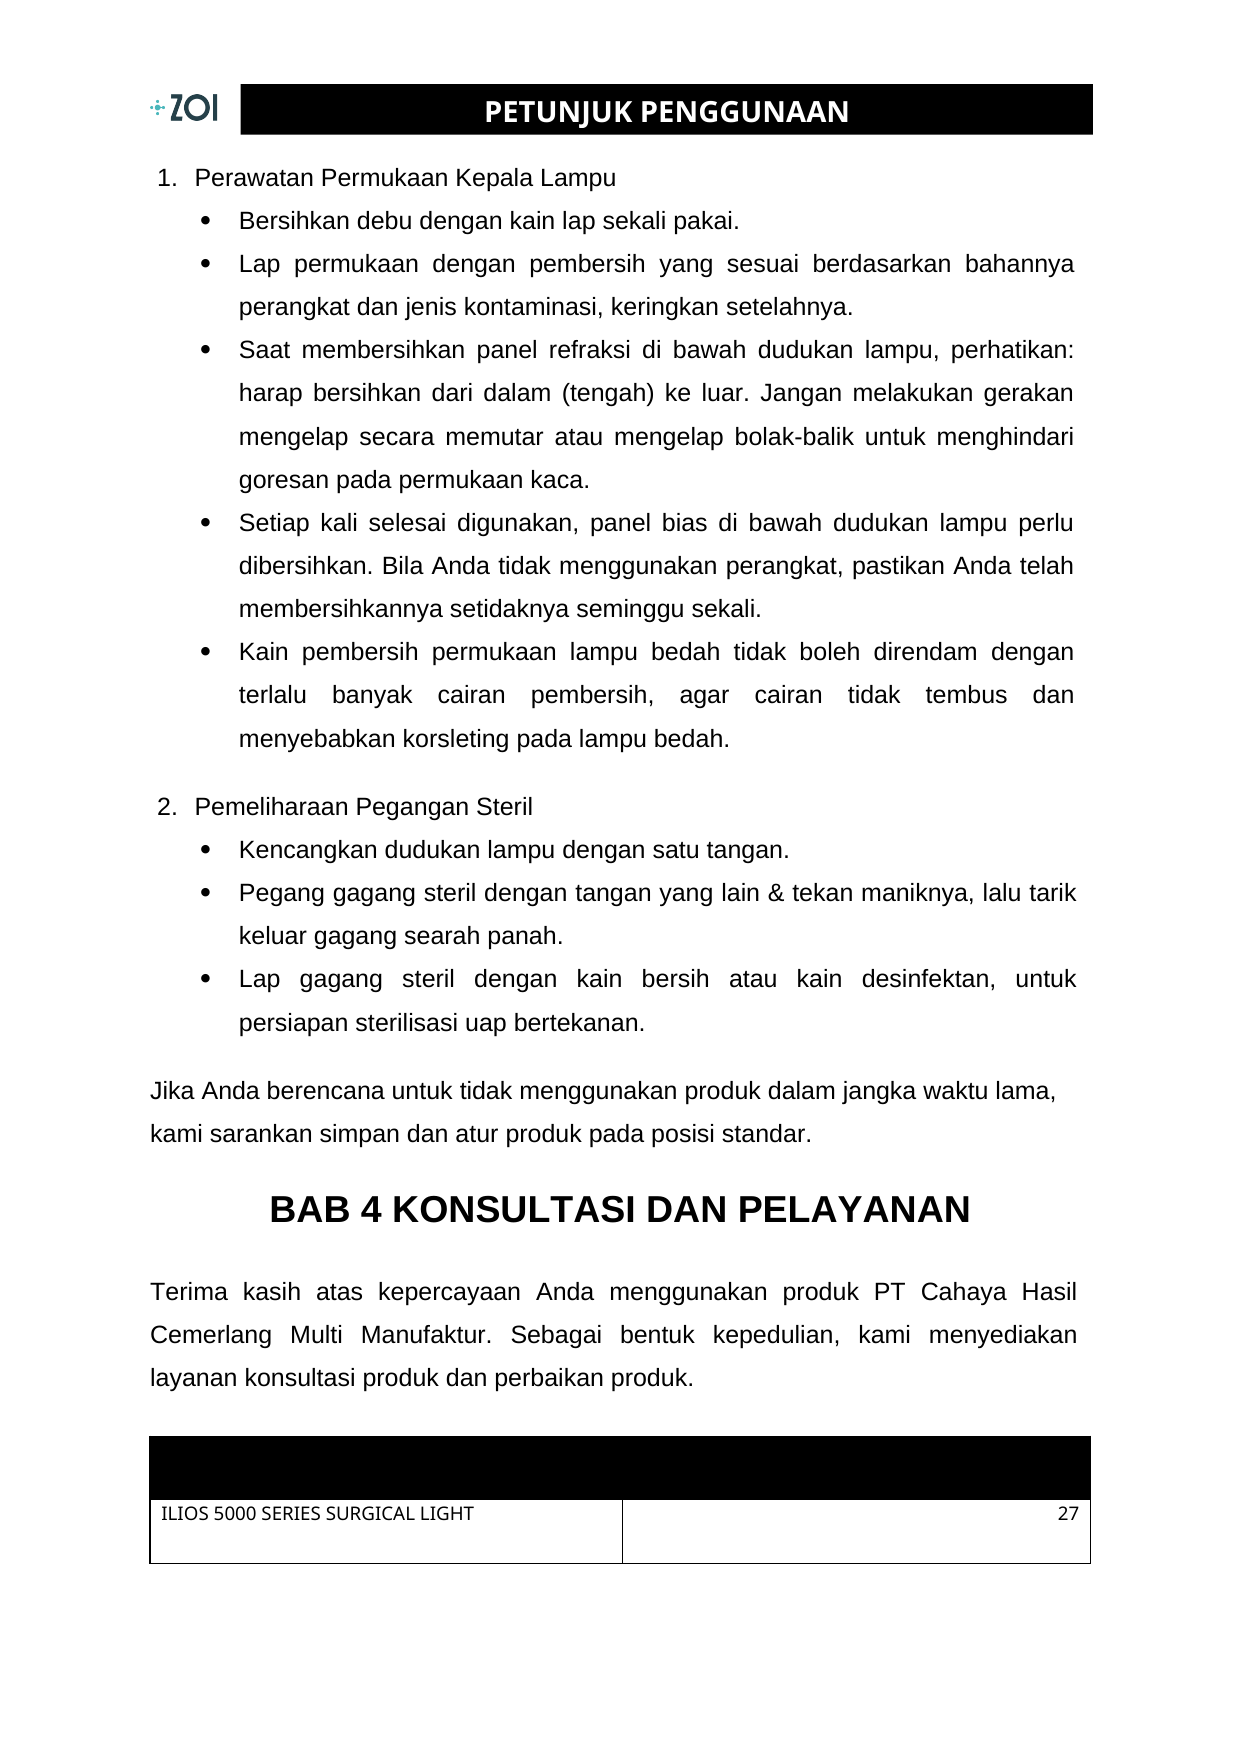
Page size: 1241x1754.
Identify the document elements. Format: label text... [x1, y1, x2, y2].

list Lap permukaan dengan pembersih yang sesuai berdasarkan bahannya perangkat dan jenis kontaminasi, keringkan setelahnya. [201, 249, 1076, 321]
list Perawatan Permukaan Kepala Lampu [157, 162, 1076, 191]
list Kencangkan dudukan lampu dengan satu tangan. [201, 835, 1078, 864]
list Pegang gagang steril dengan tangan yang lain & tekan maniknya, lalu tarik keluar gagang searah panah. [201, 878, 1078, 950]
picture [150, 94, 218, 121]
list Bersihkan debu dengan kain lap sekali pakai. [201, 206, 1078, 234]
list Kain pembersih permukaan lampu bedah tidak boleh direndam dengan terlalu banyak cairan pembersih, agar cairan tidak tembus dan menyebabkan korsleting pada lampu bedah. [201, 637, 1076, 752]
list Setiap kali selesai digunakan, panel bias di bawah dudukan lampu perlu dibersihkan. Bila Anda tidak menggunakan perangkat, pastikan Anda telah membersihkannya setidaknya seminggu sekali. [201, 508, 1076, 623]
list Saat membersihkan panel refraksi di bawah dudukan lampu, perhatikan: harap bersihkan dari dalam (tengah) ke luar. Jangan melakukan gerakan mengelap secara memutar atau mengelap bolak-balik untuk menghindari goresan pada permukaan kaca. [201, 335, 1076, 493]
subtitle BAB 4 KONSULTASI DAN PELAYANAN [150, 1187, 1090, 1230]
text Terima kasih atas kepercayaan Anda menggunakan produk PT Cahaya Hasil Cemerlang Multi Manufaktur. Sebagai bentuk kepedulian, kami menyediakan layanan konsultasi produk dan perbaikan produk. [150, 1277, 1078, 1392]
list Pemeliharaan Pegangan Steril [157, 792, 1076, 821]
text Jika Anda berencana untuk tidak menggunakan produk dalam jangka waktu lama, kami sarankan simpan dan atur produk pada posisi standar. [150, 1076, 1090, 1148]
list Lap gagang steril dengan kain bersih atau kain desinfektan, untuk persiapan sterilisasi uap bertekanan. [201, 964, 1078, 1036]
